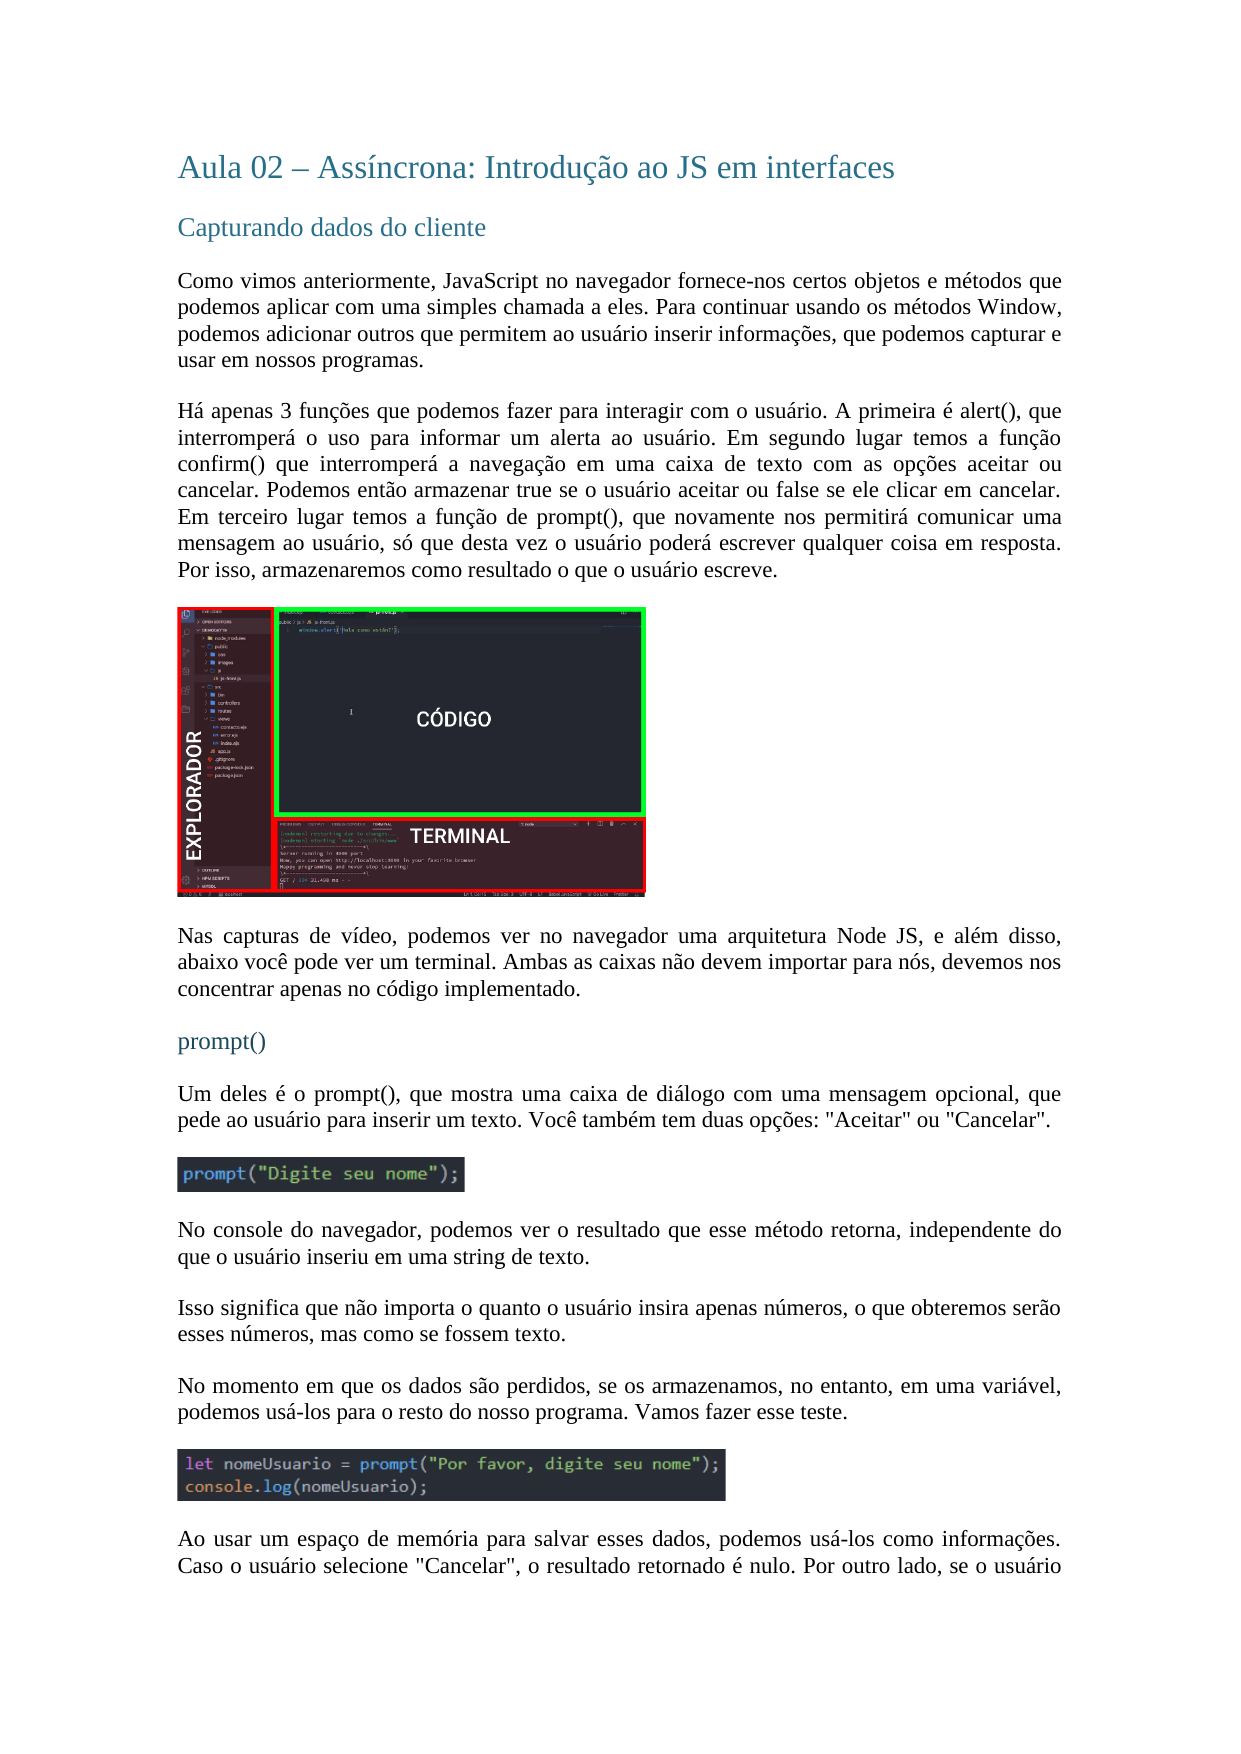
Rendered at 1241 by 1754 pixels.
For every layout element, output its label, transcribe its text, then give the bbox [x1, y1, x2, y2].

text Um deles é o prompt(), que mostra uma caixa de diálogo com uma mensagem opcional, que pede ao usuário para inserir um texto. Você também tem duas opções: "Aceitar" ou "Cancelar". [177, 1080, 1063, 1132]
text Isso significa que não importa o quanto o usuário insira apenas números, o que obteremos serão esses números, mas como se fossem texto. [177, 1294, 1063, 1347]
text Capturando dados do cliente [177, 211, 1063, 242]
picture [177, 607, 646, 897]
picture [177, 1449, 726, 1501]
text Há apenas 3 funções que podemos fazer para interagir com o usuário. A primeira é alert(), que interromperá o uso para informar um alerta ao usuário. Em segundo lugar temos a função confirm() que interromperá a navegação em uma caixa de texto com as opções aceitar ou cancelar. Podemos então armazenar true se o usuário aceitar ou false se ele clicar em cancelar. Em terceiro lugar temos a função de prompt(), que novamente nos permitirá comunicar uma mensagem ao usuário, só que desta vez o usuário poderá escrever qualquer coisa em resposta. Por isso, armazenaremos como resultado o que o usuário escreve. [177, 397, 1063, 582]
text Nas capturas de vídeo, podemos ver no navegador uma arquitetura Node JS, e além disso, abaixo você pode ver um terminal. Ambas as caixas não devem importar para nós, devemos nos concentrar apenas no código implementado. [177, 922, 1063, 1001]
subtitle Aula 02 – Assíncrona: Introdução ao JS em interfaces [177, 148, 1063, 186]
picture [177, 1157, 465, 1192]
text No momento em que os dados são perdidos, se os armazenamos, no entanto, em uma variável, podemos usá-los para o resto do nosso programa. Vamos fazer esse teste. [177, 1372, 1063, 1424]
subtitle prompt() [177, 1026, 1063, 1055]
text No console do navegador, podemos ver o resultado que esse método retorna, independente do que o usuário inseriu em uma string de texto. [177, 1216, 1063, 1269]
text Como vimos anteriormente, JavaScript no navegador fornece-nos certos objetos e métodos que podemos aplicar com uma simples chamada a eles. Para continuar usando os métodos Window, podemos adicionar outros que permitem ao usuário inserir informações, que podemos capturar e usar em nossos programas. [177, 267, 1063, 372]
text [177, 1525, 1063, 1578]
